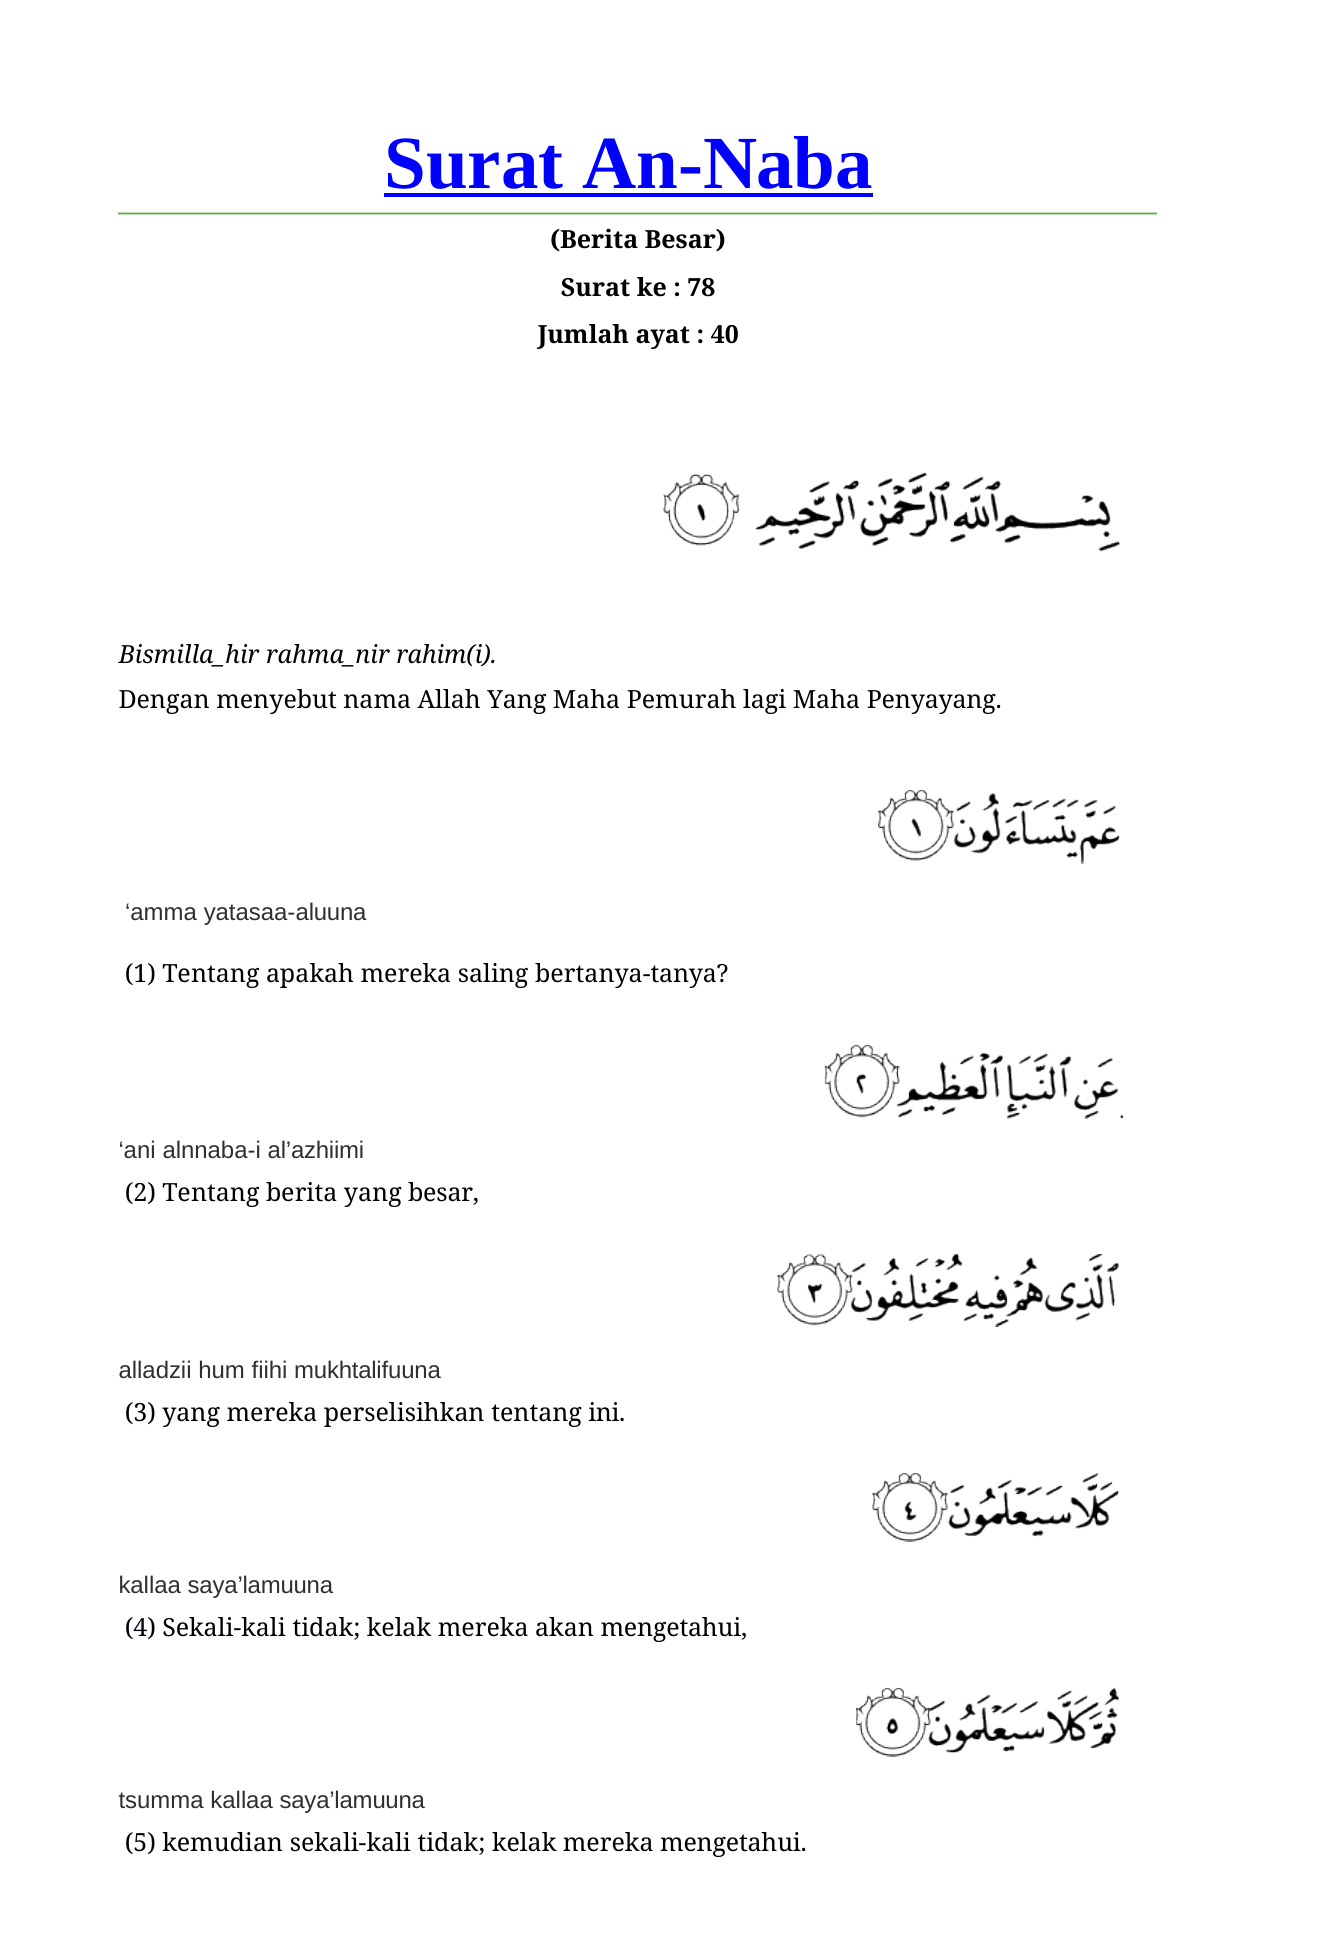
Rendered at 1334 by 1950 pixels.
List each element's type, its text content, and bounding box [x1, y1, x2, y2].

list Tentang berita yang besar, [124, 1175, 1187, 1209]
text tsumma kallaa saya’lamuuna [118, 1786, 1187, 1813]
picture [878, 790, 1120, 864]
text kallaa saya’lamuuna [118, 1571, 1187, 1598]
text Bismilla_hir rahma_nir rahim(i). [118, 636, 1187, 671]
list yang mereka perselisihkan tentang ini. [124, 1395, 1187, 1429]
picture [824, 1045, 1119, 1119]
subtitle (Berita Besar) Surat ke : 78 Jumlah ayat : 40 [531, 222, 745, 351]
subtitle Surat An-Naba [146, 118, 1111, 204]
list Sekali-kali tidak; kelak mereka akan mengetahui, [124, 1610, 1187, 1644]
picture [663, 472, 1121, 552]
list Tentang apakah mereka saling bertanya-tanya? [124, 956, 1187, 989]
text alladzii hum fiihi mukhtalifuuna [118, 1356, 1187, 1383]
text ‘ani alnnaba-i al’azhiimi [118, 1136, 1187, 1163]
list kemudian sekali-kali tidak; kelak mereka mengetahui. [124, 1825, 1187, 1859]
picture [777, 1254, 1119, 1327]
picture [872, 1473, 1120, 1542]
text . [1118, 1096, 1187, 1123]
text ‘amma yatasaa-aluuna [125, 898, 1187, 925]
text Dengan menyebut nama Allah Yang Maha Pemurah lagi Maha Penyayang. [118, 682, 1187, 716]
picture [856, 1688, 1119, 1757]
